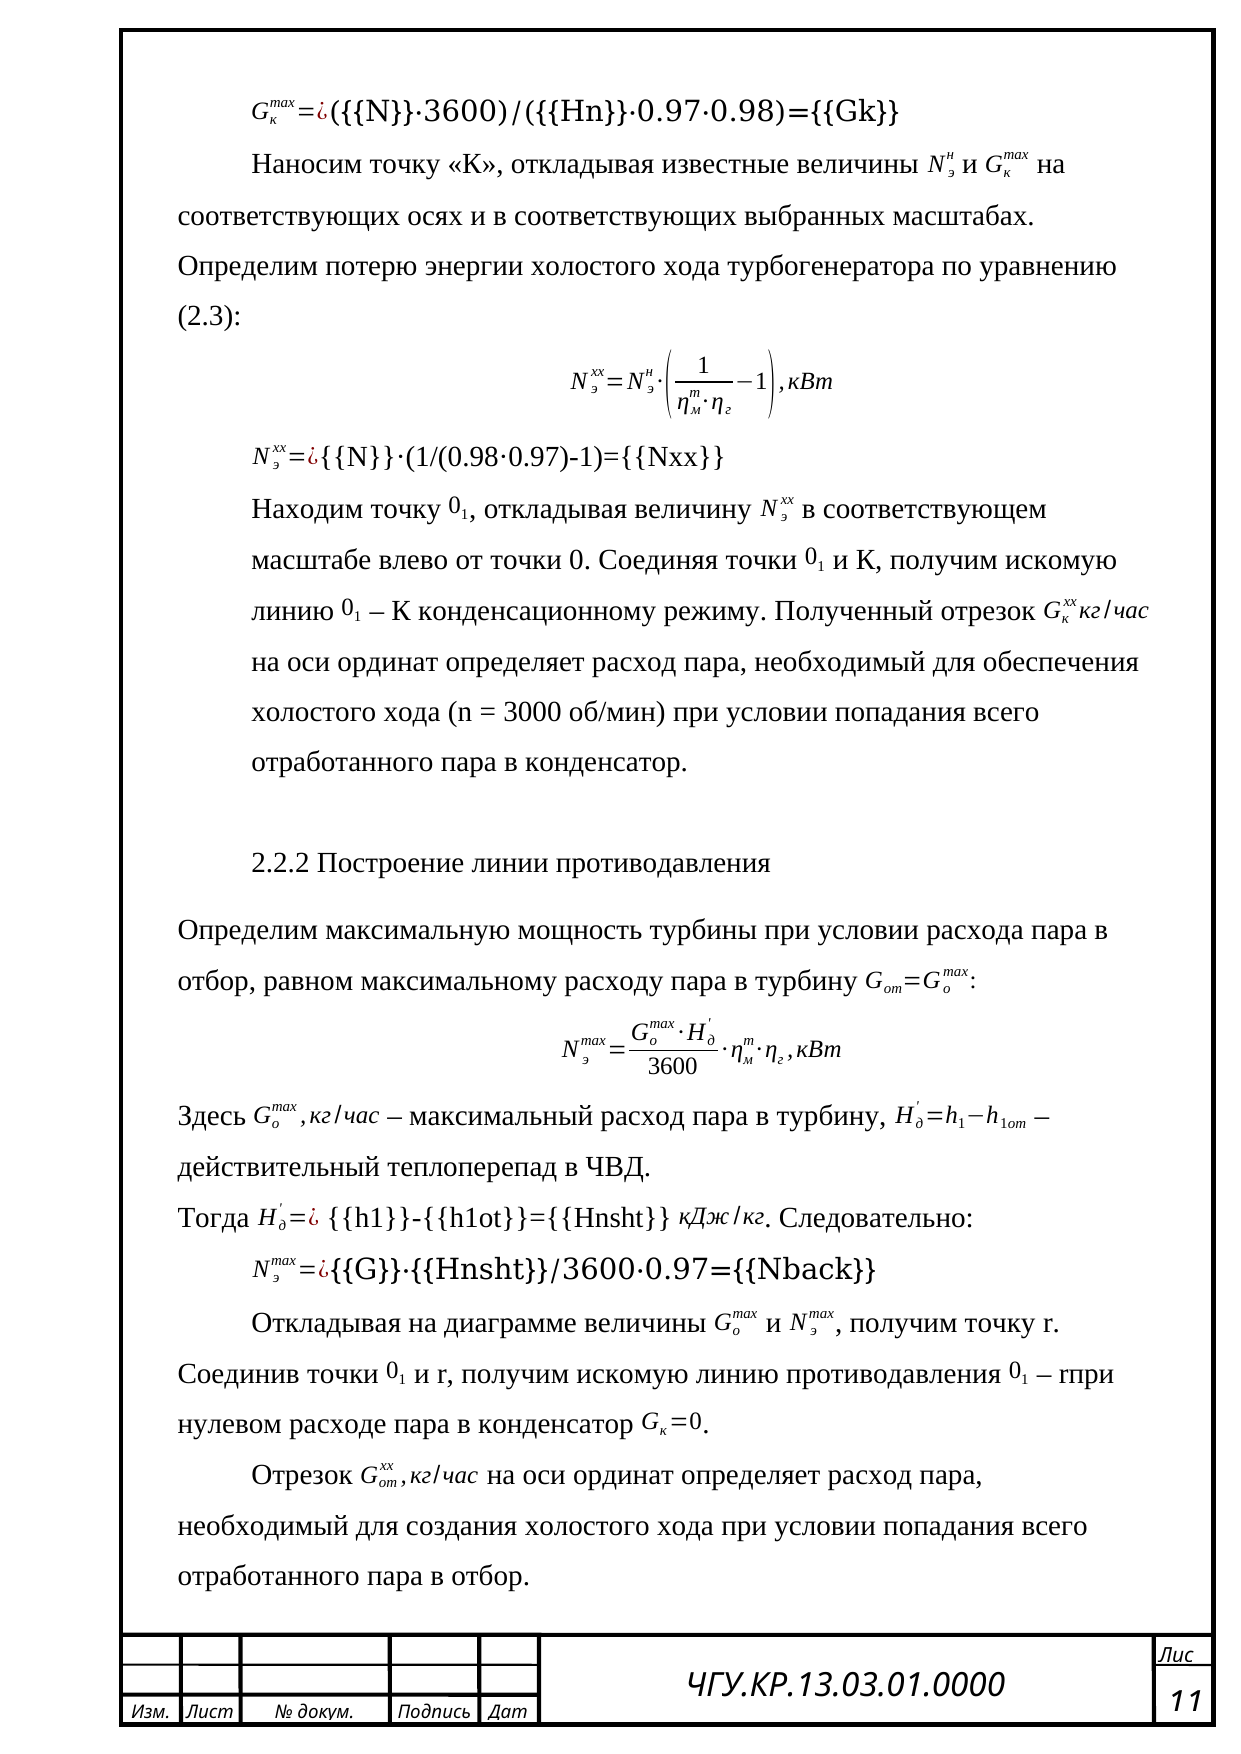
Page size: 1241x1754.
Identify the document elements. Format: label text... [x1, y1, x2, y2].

text ({{N}}·3600)/({{Hn}}·0.97·0.98)={{Gk}} [251, 93, 1152, 128]
text Тогда {{h1}}-{{h1ot}}={{Hnsht}} . Следовательно: [177, 1199, 1152, 1234]
text Наносим точку «К», откладывая известные величины и на соответствующих осях и в соответствующих выбранных масштабах. [177, 146, 1152, 231]
text Определим потерю энергии холостого хода турбогенератора по уравнению (2.3): [177, 248, 1152, 332]
text {{N}}·(1/(0.98·0.97)-1)={{Nxx}} [251, 438, 1152, 473]
text Находим точку , откладывая величину в соответствующем масштабе влево от точки 0. Соединяя точки и К, получим искомую линию – К конденсационному режиму. Полученный отрезок на оси ординат определяет расход пара, необходимый для обеспечения холостого хода (n = 3000 об/мин) при условии попадания всего отработанного пара в конденсатор. [251, 490, 1152, 778]
text Определим максимальную мощность турбины при условии расхода пара в отбор, равном максимальному расходу пара в турбину [177, 912, 1152, 997]
text {{G}}·{{Hnsht}}/3600·0.97={{Nback}} [251, 1251, 1152, 1287]
text Откладывая на диаграмме величины и , получим точку r. Соединив точки и r, получим искомую линию противодавления – rпри нулевом расходе пара в конденсатор . [177, 1304, 1152, 1440]
text Здесь – максимальный расход пара в турбину, – действительный теплоперепад в ЧВД. [177, 1097, 1152, 1182]
text Отрезок на оси ординат определяет расход пара, необходимый для создания холостого хода при условии попадания всего отработанного пара в отбор. [177, 1456, 1152, 1592]
text 2.2.2 Построение линии противодавления [177, 845, 1152, 878]
